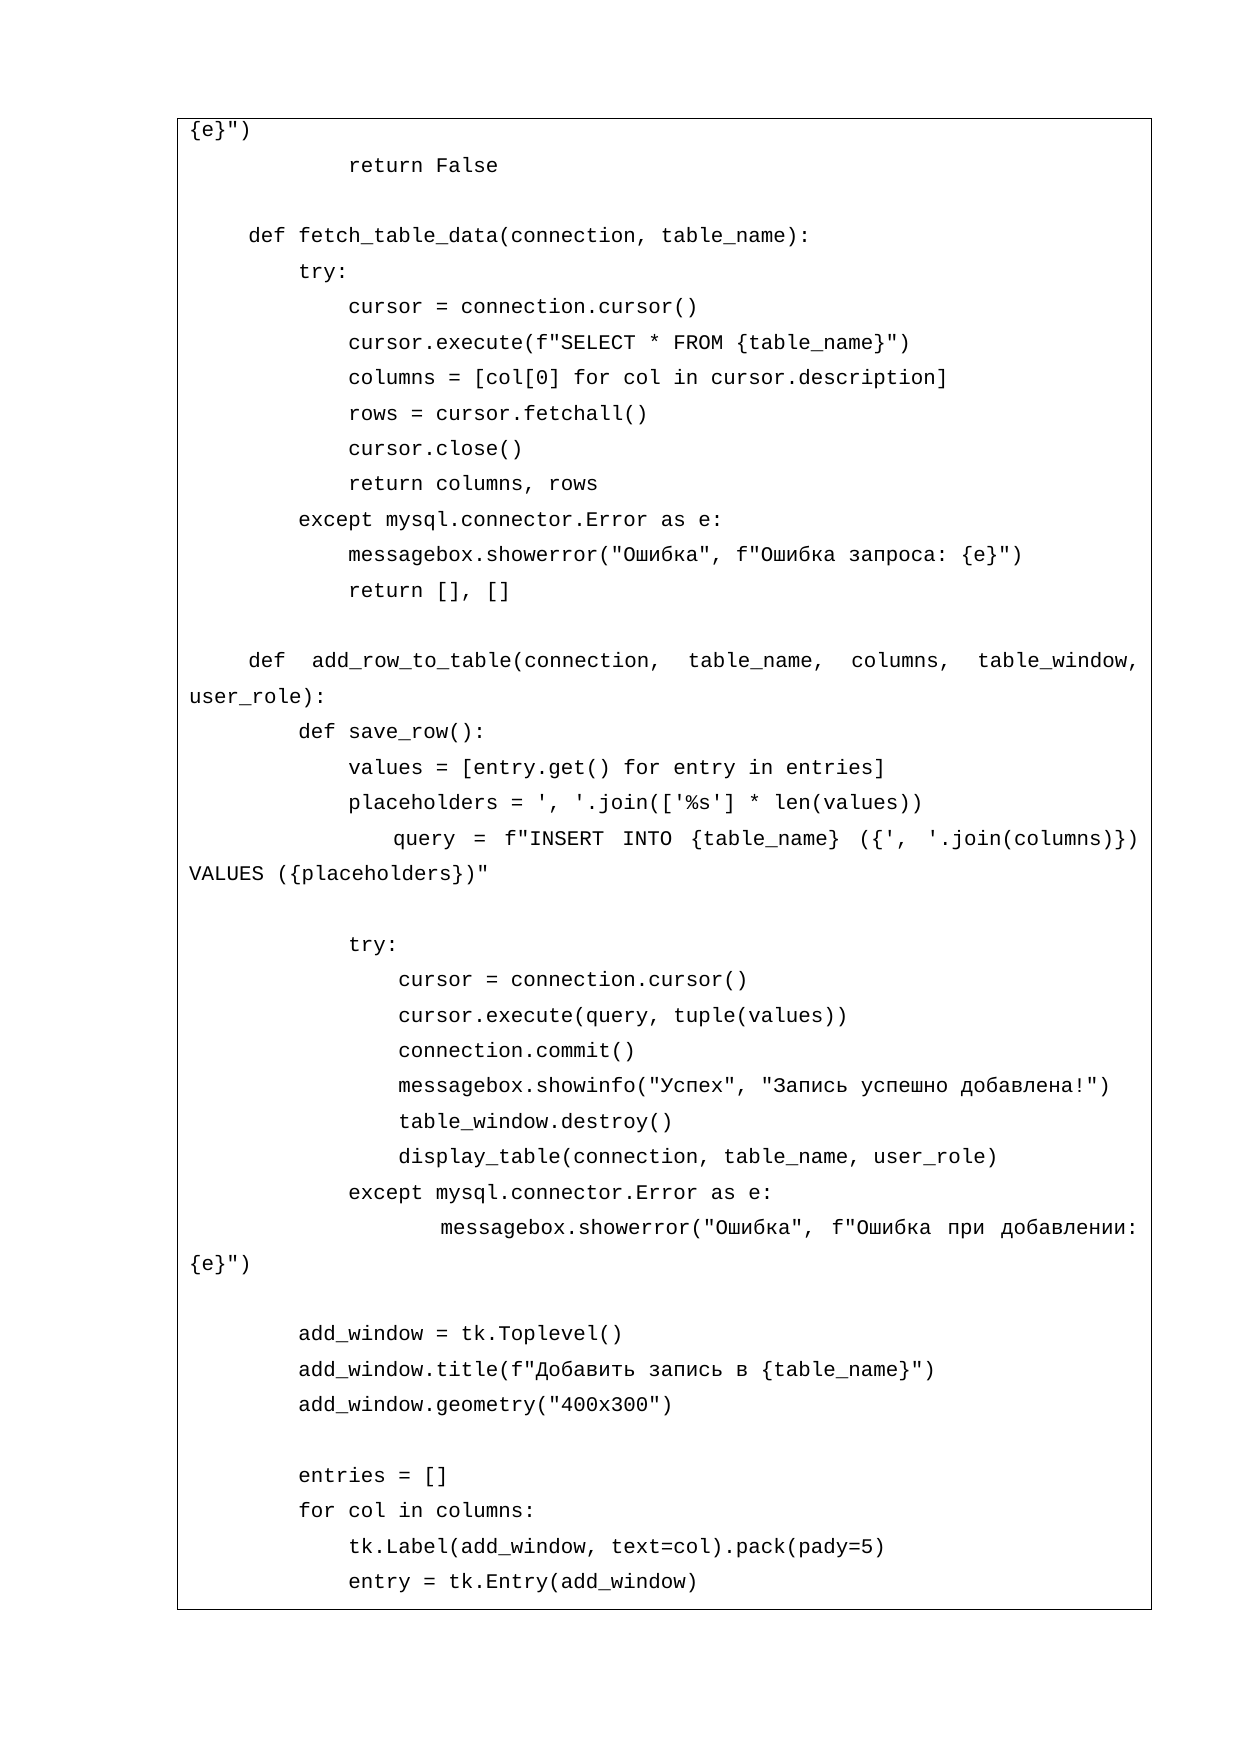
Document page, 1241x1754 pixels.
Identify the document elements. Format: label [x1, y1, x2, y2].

table_header [178, 119, 1151, 1609]
